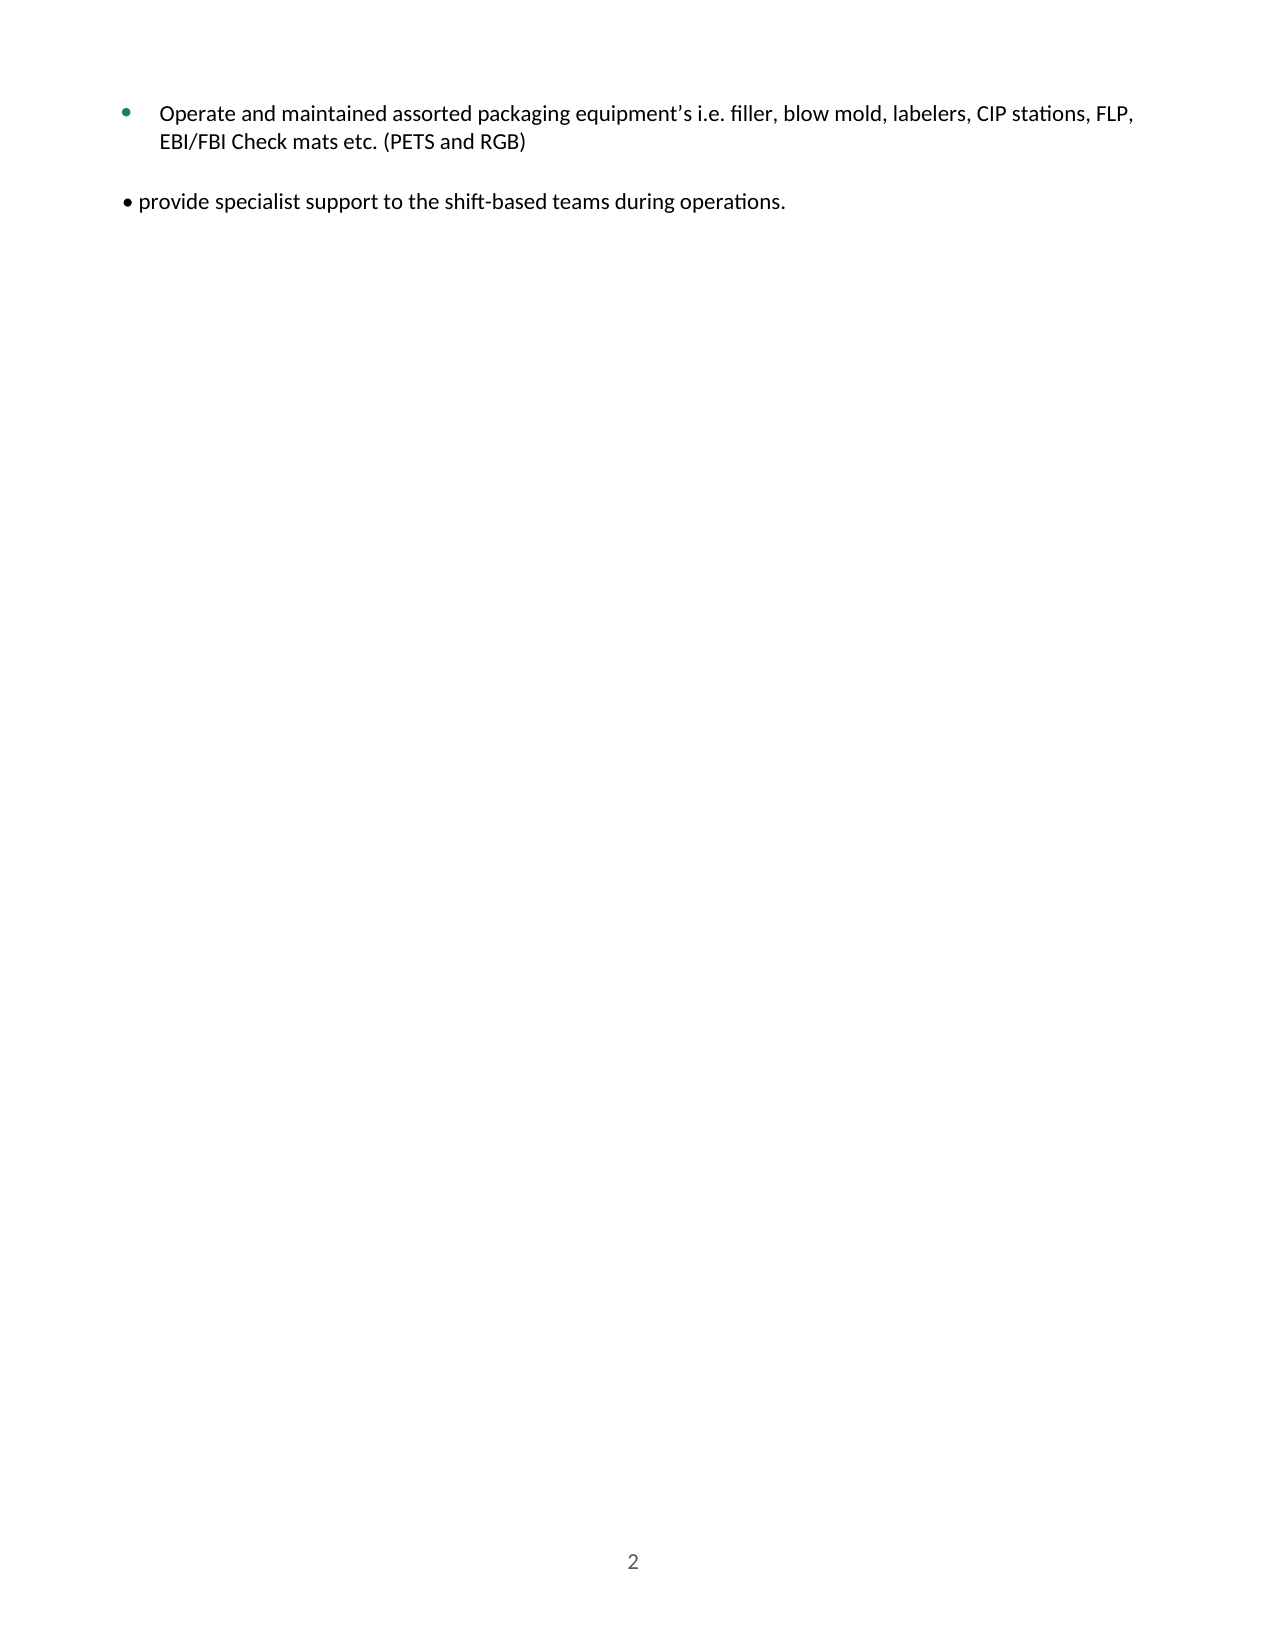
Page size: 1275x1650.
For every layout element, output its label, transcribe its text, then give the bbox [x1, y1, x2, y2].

subtitle • provide specialist support to the shift-based teams during operations. [122, 187, 1144, 215]
list Operate and maintained assorted packaging equipment’s i.e. filler, blow mold, labelers, CIP stations, FLP, EBI/FBI Check mats etc. (PETS and RGB) [122, 99, 1144, 155]
